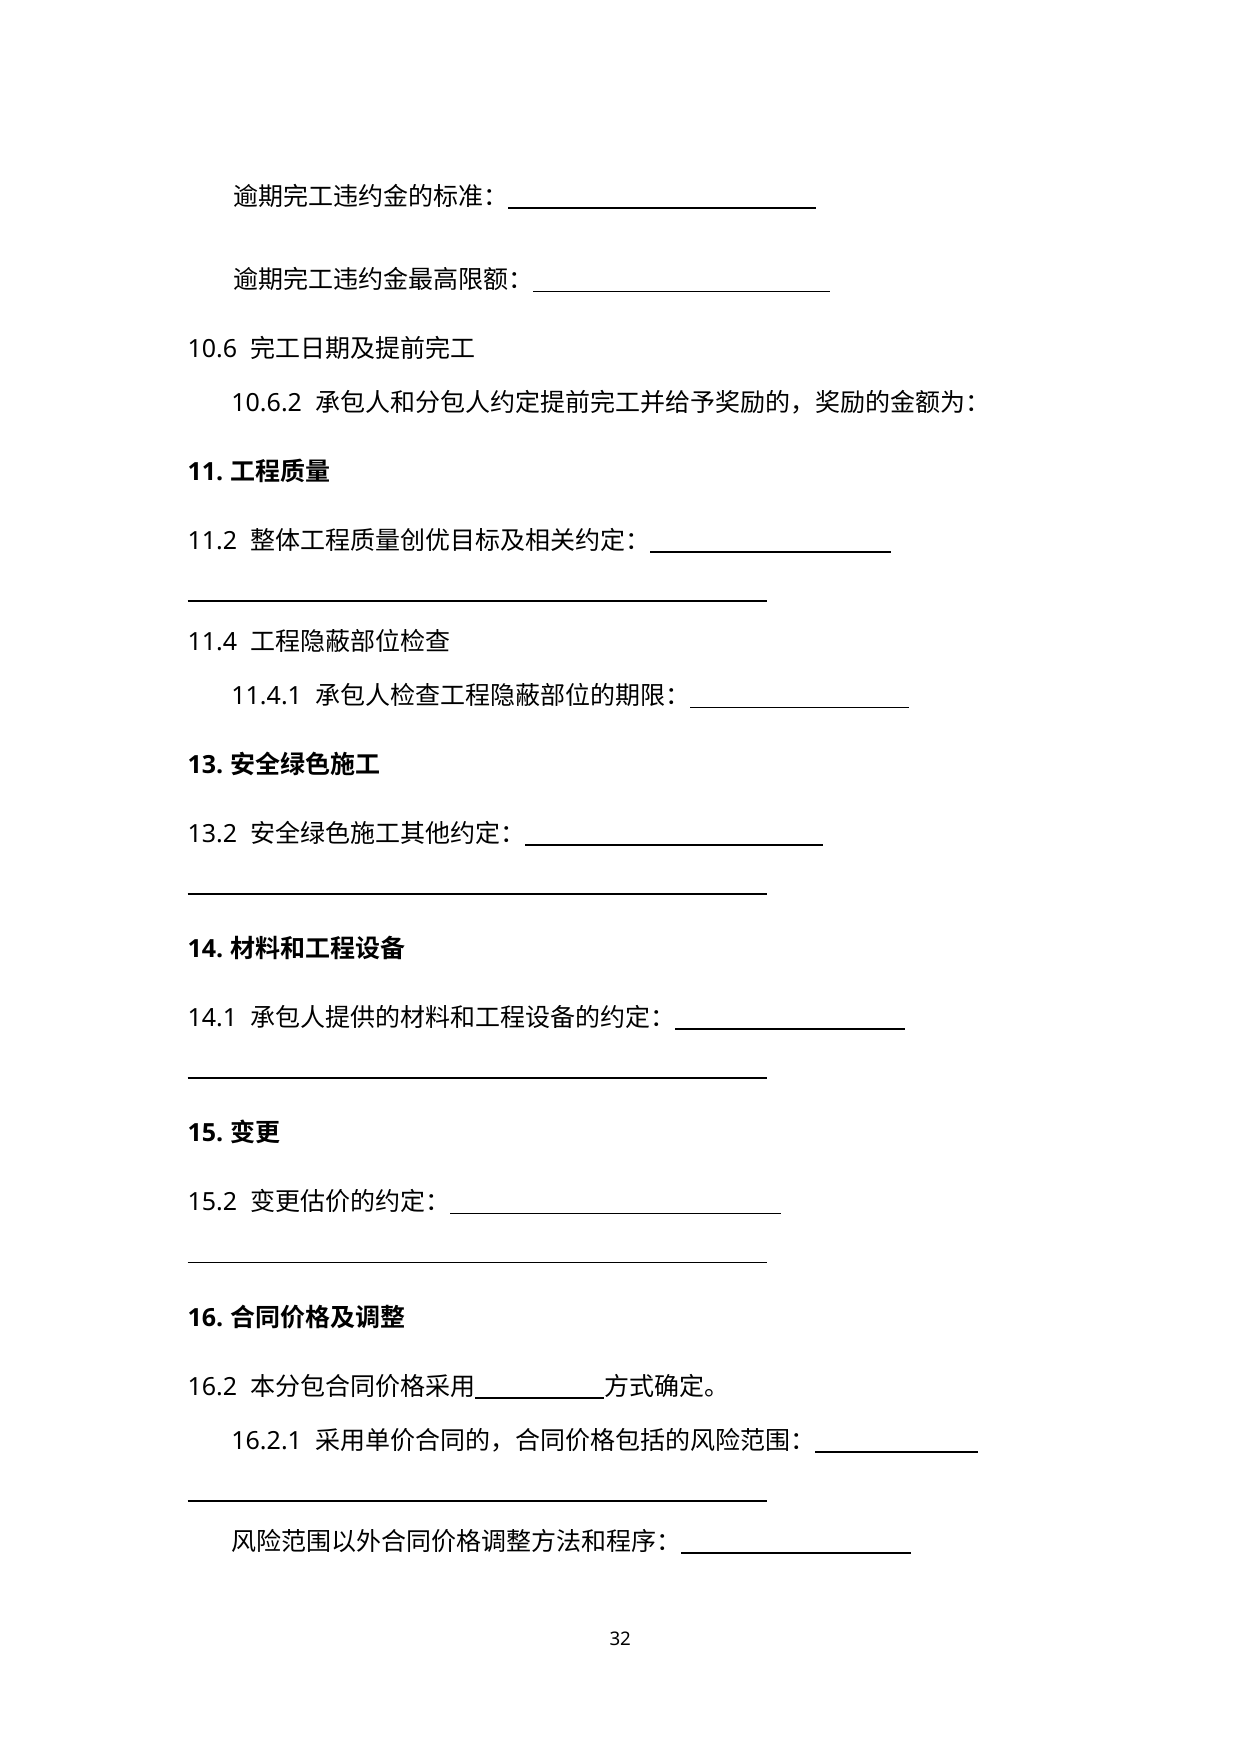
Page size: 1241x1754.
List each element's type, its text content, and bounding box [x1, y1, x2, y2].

subtitle 11. 工程质量 [187, 437, 1053, 502]
subtitle 15. 变更 [187, 1098, 1053, 1163]
text 16.2 本分包合同价格采用 方式确定。 [187, 1366, 1053, 1402]
text 10.6 完工日期及提前完工 [187, 328, 1053, 364]
text 逾期完工违约金的标准： [187, 162, 1053, 227]
subtitle 16. 合同价格及调整 [187, 1283, 1053, 1348]
subtitle 13. 安全绿色施工 [187, 730, 1053, 795]
text 13.2 安全绿色施工其他约定： [187, 813, 1053, 849]
text 11.4 工程隐蔽部位检查 [187, 621, 1053, 657]
text 11.4.1 承包人检查工程隐蔽部位的期限： [187, 676, 1053, 712]
text 风险范围以外合同价格调整方法和程序： [187, 1521, 1053, 1558]
text 10.6.2 承包人和分包人约定提前完工并给予奖励的，奖励的金额为： [187, 383, 1053, 419]
text 16.2.1 采用单价合同的，合同价格包括的风险范围： [187, 1420, 1053, 1457]
text 15.2 变更估价的约定： [187, 1182, 1053, 1218]
text 14.1 承包人提供的材料和工程设备的约定： [187, 997, 1053, 1034]
subtitle 14. 材料和工程设备 [187, 914, 1053, 979]
text 逾期完工违约金最高限额： [187, 245, 1053, 310]
text 11.2 整体工程质量创优目标及相关约定： [187, 520, 1053, 556]
